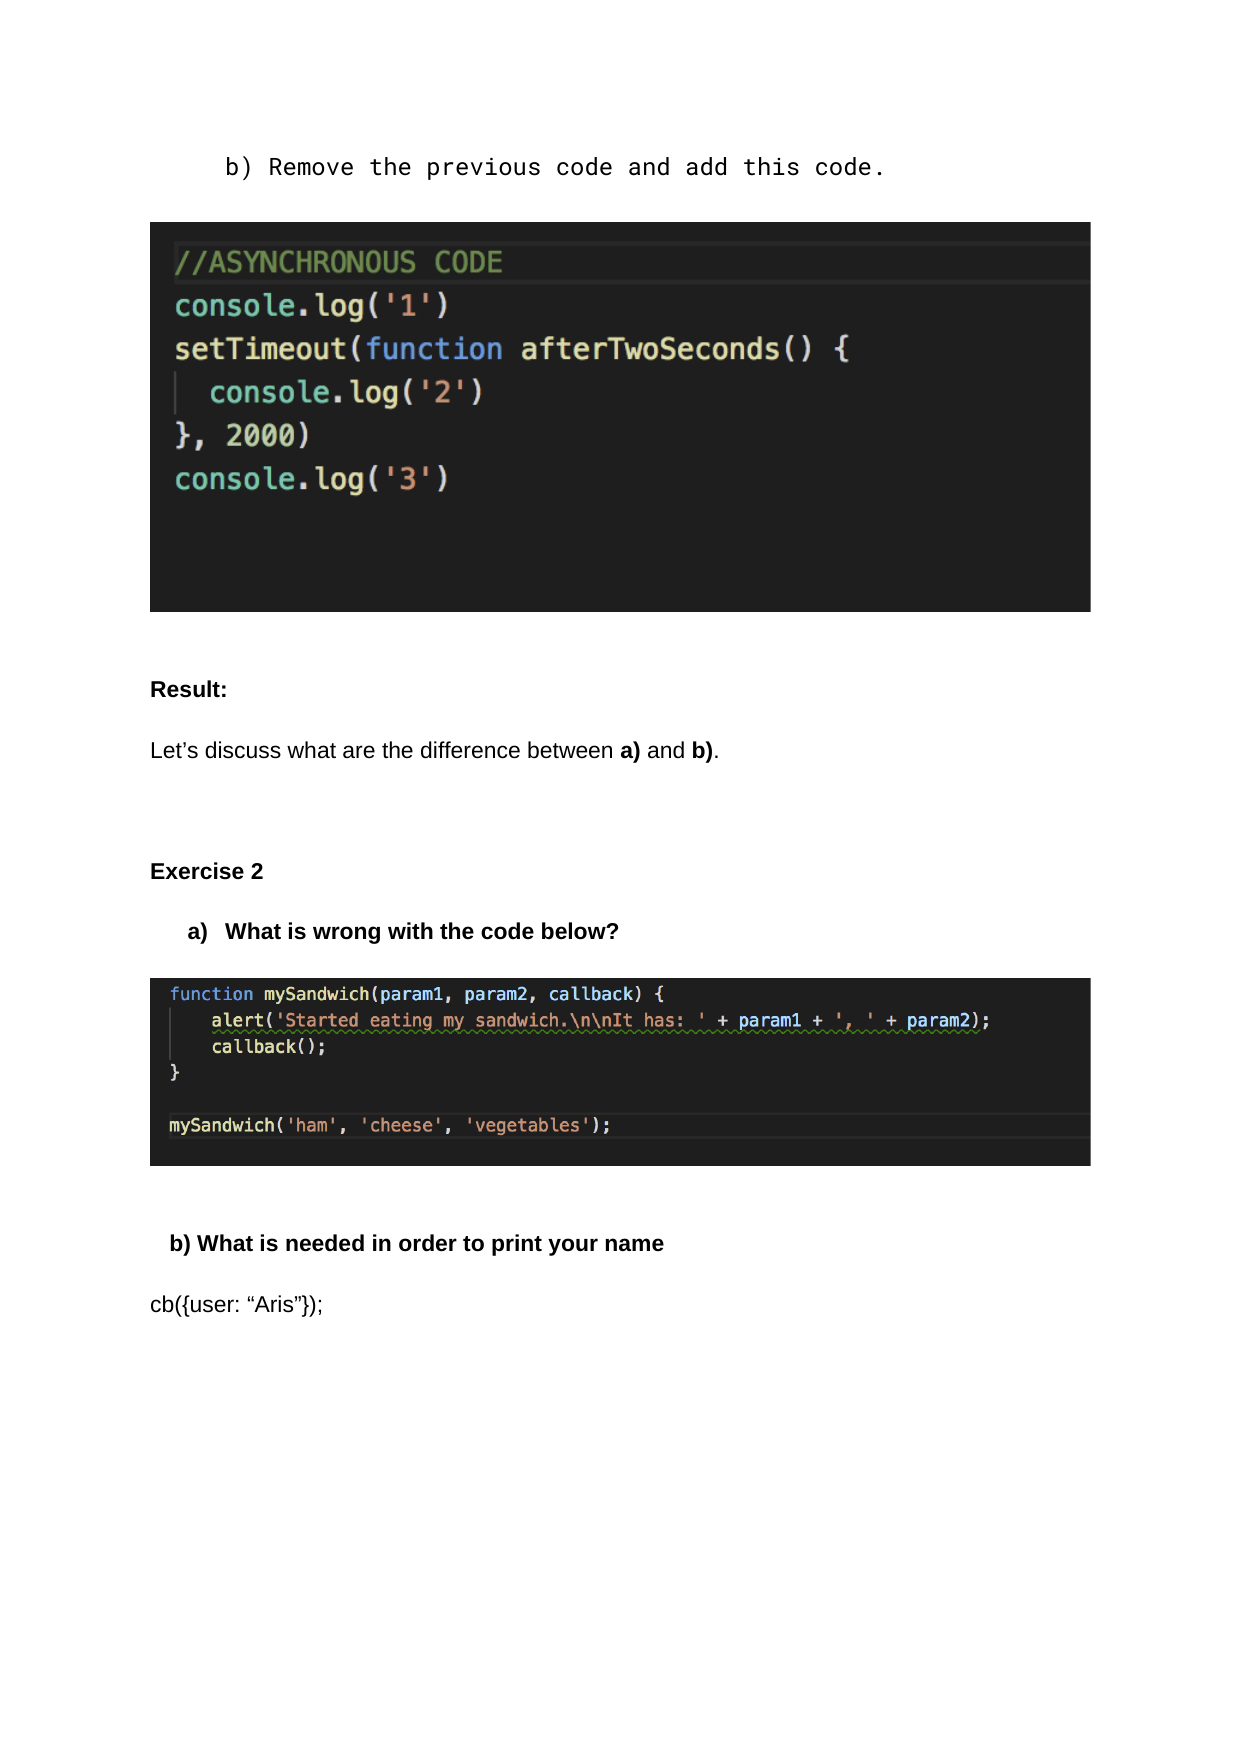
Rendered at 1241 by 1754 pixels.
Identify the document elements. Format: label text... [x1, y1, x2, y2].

text b) Remove the previous code and add this code. [150, 150, 1090, 182]
text b) What is needed in order to print your name [150, 1230, 1090, 1257]
text Result: [150, 676, 1090, 703]
list What is wrong with the code below? [187, 918, 1090, 944]
picture [150, 222, 1091, 612]
text Let’s discuss what are the difference between a) and b). [150, 737, 1090, 763]
text cb({user: “Aris”}); [150, 1291, 1090, 1317]
picture [150, 978, 1091, 1166]
text Exercise 2 [150, 858, 1090, 884]
